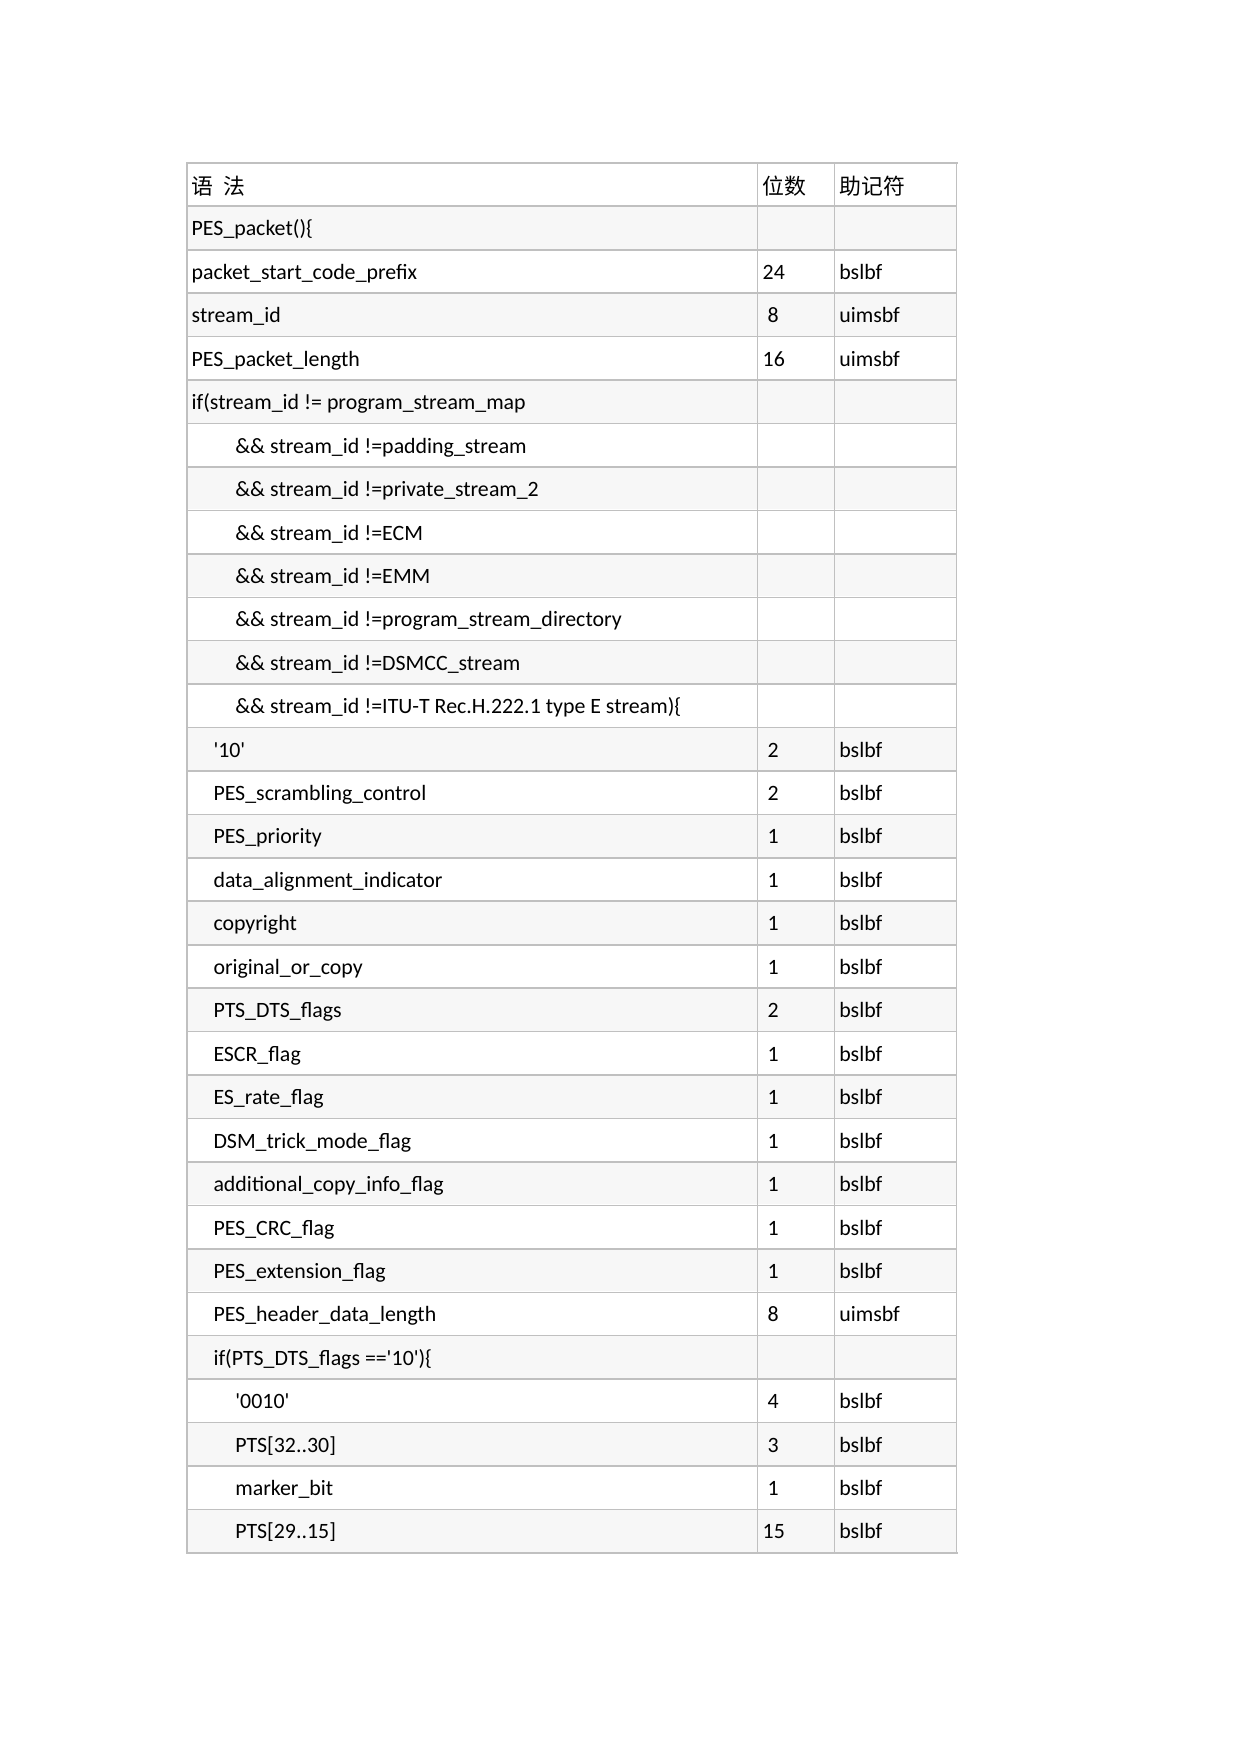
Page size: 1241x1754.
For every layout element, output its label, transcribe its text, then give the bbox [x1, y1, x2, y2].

table_cell 1 [758, 1119, 834, 1161]
table_cell PTS[29..15] [188, 1510, 757, 1552]
table_cell bslbf [835, 1163, 956, 1204]
table_cell PES_extension_flag [188, 1250, 757, 1291]
table_cell 1 [758, 1076, 834, 1118]
table_cell PES_priority [188, 815, 757, 857]
table_cell 1 [758, 946, 834, 987]
table_cell 2 [758, 989, 834, 1031]
table_cell bslbf [835, 946, 956, 987]
table_cell PES_packet(){ [188, 207, 757, 249]
table_cell [835, 1336, 956, 1378]
table_cell 1 [758, 1206, 834, 1248]
table_cell '10' [188, 728, 757, 770]
table_cell [758, 1336, 834, 1378]
table_cell [835, 598, 956, 640]
table_cell bslbf [835, 1076, 956, 1118]
table_cell ES_rate_flag [188, 1076, 757, 1118]
table_cell [758, 641, 834, 683]
table_header 语 法 [188, 164, 757, 205]
table_cell stream_id [188, 294, 757, 336]
table_cell bslbf [835, 1423, 956, 1465]
table_cell [835, 511, 956, 553]
table_cell PES_CRC_flag [188, 1206, 757, 1248]
table_cell && stream_id !=program_stream_directory [188, 598, 757, 640]
table_cell uimsbf [835, 337, 956, 379]
table_cell 2 [758, 728, 834, 770]
table_cell bslbf [835, 728, 956, 770]
table_cell bslbf [835, 1119, 956, 1161]
table_cell if(stream_id != program_stream_map [188, 381, 757, 423]
table_cell [758, 468, 834, 509]
table_cell original_or_copy [188, 946, 757, 987]
table_cell [835, 207, 956, 249]
table_cell additional_copy_info_flag [188, 1163, 757, 1204]
table_cell PES_packet_length [188, 337, 757, 379]
table_cell 24 [758, 251, 834, 292]
table_cell [835, 468, 956, 509]
table_cell && stream_id !=ITU-T Rec.H.222.1 type E stream){ [188, 685, 757, 727]
table_cell packet_start_code_prefix [188, 251, 757, 292]
table_cell uimsbf [835, 294, 956, 336]
table_cell PTS_DTS_flags [188, 989, 757, 1031]
table_cell 1 [758, 1250, 834, 1291]
table_cell PES_scrambling_control [188, 772, 757, 813]
table_cell bslbf [835, 1032, 956, 1074]
table_cell && stream_id !=DSMCC_stream [188, 641, 757, 683]
table_cell marker_bit [188, 1467, 757, 1508]
table_cell data_alignment_indicator [188, 859, 757, 900]
table_cell 1 [758, 815, 834, 857]
table_cell 1 [758, 859, 834, 900]
table_header 助记符 [835, 164, 956, 205]
table_cell bslbf [835, 815, 956, 857]
table_cell bslbf [835, 1250, 956, 1291]
table_cell PTS[32..30] [188, 1423, 757, 1465]
table_cell bslbf [835, 1206, 956, 1248]
table_cell 4 [758, 1380, 834, 1422]
table_cell bslbf [835, 989, 956, 1031]
table_cell 3 [758, 1423, 834, 1465]
table_cell PES_header_data_length [188, 1293, 757, 1335]
table_cell bslbf [835, 251, 956, 292]
table_cell bslbf [835, 902, 956, 944]
table_cell [835, 555, 956, 596]
table_cell 1 [758, 1032, 834, 1074]
table_cell [835, 641, 956, 683]
table_cell ESCR_flag [188, 1032, 757, 1074]
table_cell [835, 424, 956, 466]
table_cell bslbf [835, 1467, 956, 1508]
table_cell 15 [758, 1510, 834, 1552]
table_cell [835, 685, 956, 727]
table_cell [758, 424, 834, 466]
table_cell [758, 207, 834, 249]
table_cell 1 [758, 1467, 834, 1508]
table_cell bslbf [835, 1510, 956, 1552]
table_cell DSM_trick_mode_flag [188, 1119, 757, 1161]
table_cell 8 [758, 294, 834, 336]
table_cell bslbf [835, 772, 956, 813]
table_cell [758, 511, 834, 553]
table_cell if(PTS_DTS_flags =='10'){ [188, 1336, 757, 1378]
table_cell '0010' [188, 1380, 757, 1422]
table_cell && stream_id !=private_stream_2 [188, 468, 757, 509]
table_cell 2 [758, 772, 834, 813]
table_cell [758, 555, 834, 596]
table_cell 1 [758, 902, 834, 944]
table_cell [758, 598, 834, 640]
table_cell && stream_id !=padding_stream [188, 424, 757, 466]
table_cell bslbf [835, 859, 956, 900]
table_cell bslbf [835, 1380, 956, 1422]
table_cell && stream_id !=EMM [188, 555, 757, 596]
table_cell [758, 381, 834, 423]
table_cell 8 [758, 1293, 834, 1335]
table_cell && stream_id !=ECM [188, 511, 757, 553]
table_cell copyright [188, 902, 757, 944]
table_cell [758, 685, 834, 727]
table_cell [835, 381, 956, 423]
table_cell 1 [758, 1163, 834, 1204]
table_header 位数 [758, 164, 834, 205]
table_cell uimsbf [835, 1293, 956, 1335]
table_cell 16 [758, 337, 834, 379]
